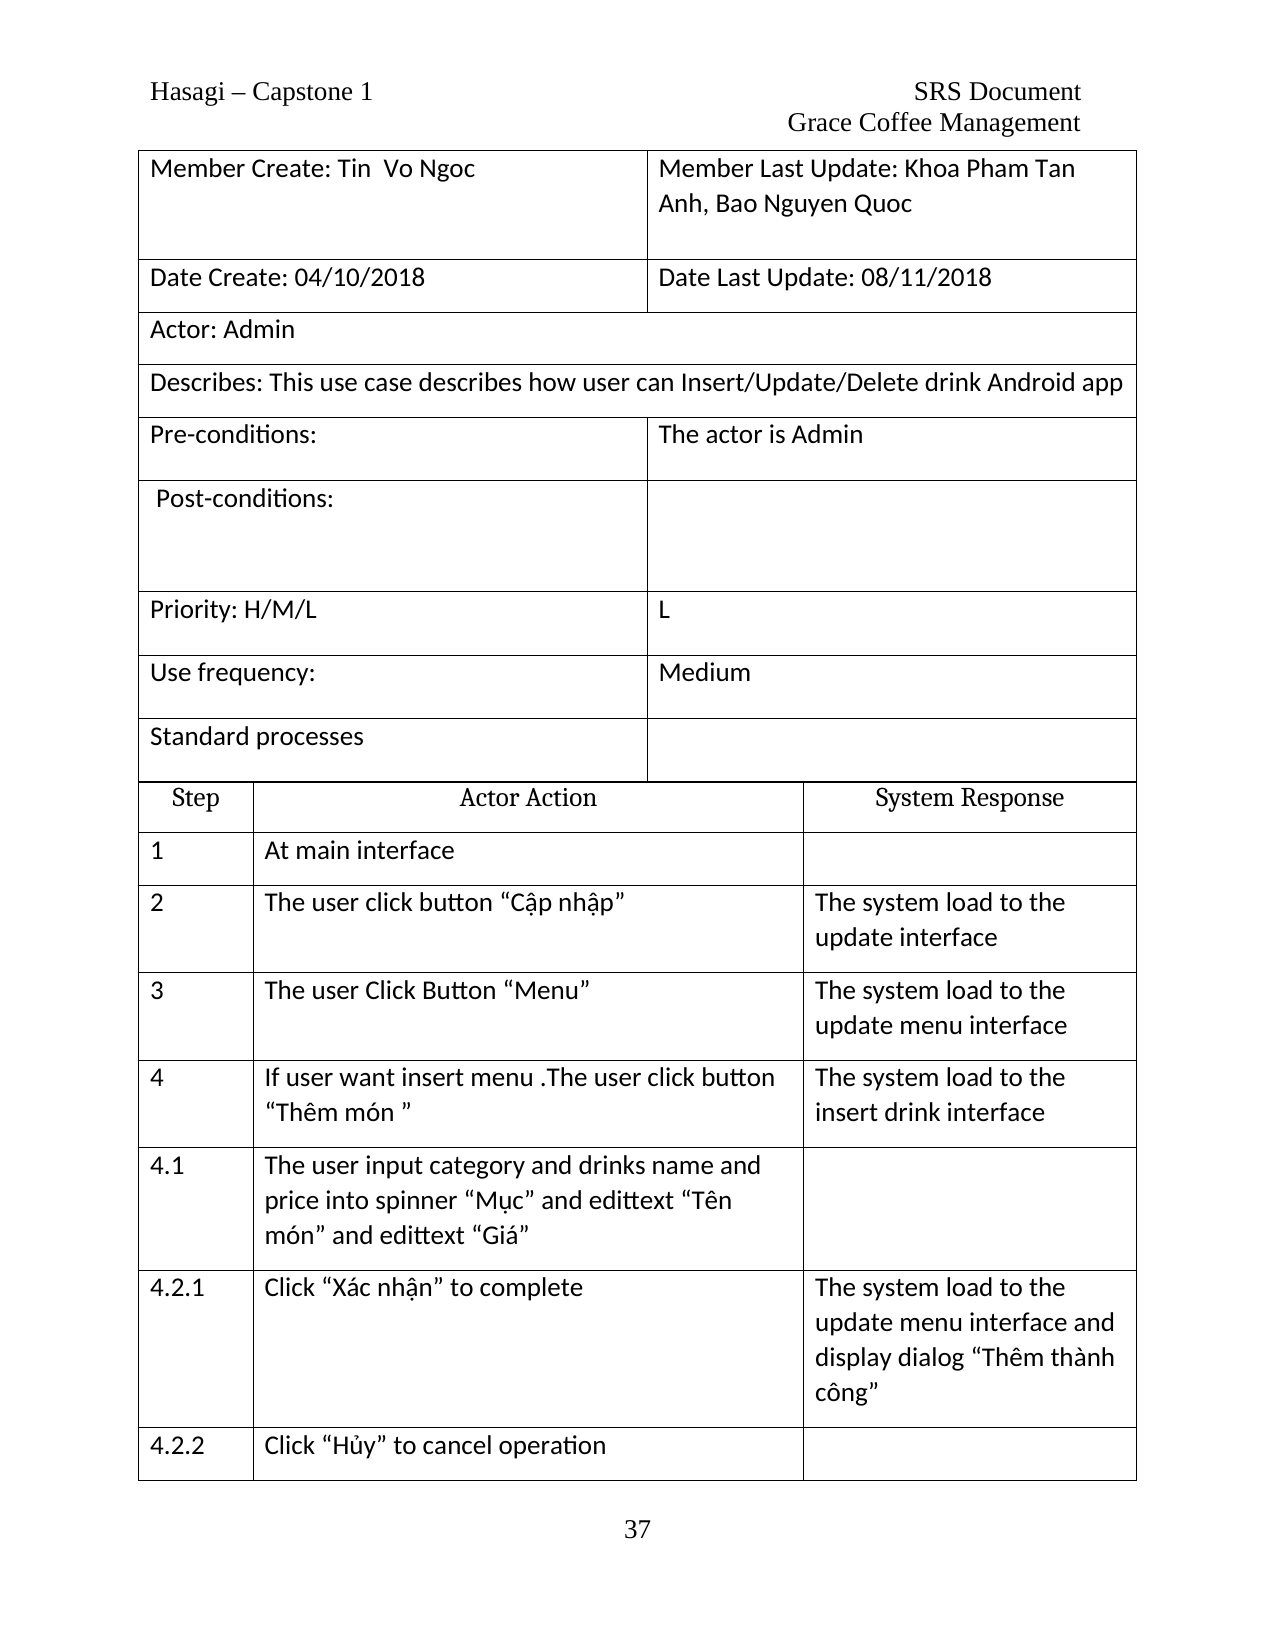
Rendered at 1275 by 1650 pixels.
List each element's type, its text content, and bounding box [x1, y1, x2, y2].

table_cell 2 [139, 886, 253, 972]
table_cell Pre-conditions: [139, 418, 647, 480]
table_cell Describes: This use case describes how user can Insert/Update/Delete drink Android app [139, 365, 1136, 417]
table_cell Step [139, 783, 253, 832]
table_cell The system load to the insert drink interface [804, 1061, 1136, 1147]
table_cell The actor is Admin [648, 418, 1136, 480]
table_cell [648, 481, 1136, 591]
table_cell 4.2.1 [139, 1271, 253, 1427]
table_cell Priority: H/M/L [139, 592, 647, 654]
table_cell Member Create: Tin Vo Ngoc [139, 151, 647, 259]
table_cell 4 [139, 1061, 253, 1147]
table_cell Medium [648, 656, 1136, 718]
table_cell [648, 719, 1136, 781]
table_cell Post-conditions: [139, 481, 647, 591]
table_cell The user input category and drinks name and price into spinner “Mục” and edittext “Tên món” and edittext “Giá” [254, 1148, 803, 1269]
table_cell The system load to the update interface [804, 886, 1136, 972]
table_cell Member Last Update: Khoa Pham Tan Anh, Bao Nguyen Quoc [648, 151, 1136, 259]
table_cell The user Click Button “Menu” [254, 973, 803, 1059]
table_cell The user click button “Cập nhập” [254, 886, 803, 972]
table_cell 4.2.2 [139, 1428, 253, 1479]
table_cell System Response [804, 783, 1136, 832]
table_cell If user want insert menu .The user click button “Thêm món ” [254, 1061, 803, 1147]
table_cell The system load to the update menu interface and display dialog “Thêm thành công” [804, 1271, 1136, 1427]
table_cell Standard processes [139, 719, 647, 781]
table_cell Actor: Admin [139, 313, 1136, 364]
table_cell The system load to the update menu interface [804, 973, 1136, 1059]
table_cell L [648, 592, 1136, 654]
table_cell Date Last Update: 08/11/2018 [648, 260, 1136, 312]
table_cell [804, 1148, 1136, 1269]
table_cell 3 [139, 973, 253, 1059]
table_cell At main interface [254, 833, 803, 884]
table_cell 4.1 [139, 1148, 253, 1269]
table_cell Date Create: 04/10/2018 [139, 260, 647, 312]
table_cell Use frequency: [139, 656, 647, 718]
table_cell Click “Hủy” to cancel operation [254, 1428, 803, 1479]
table_cell Click “Xác nhận” to complete [254, 1271, 803, 1427]
table_cell 1 [139, 833, 253, 884]
table_cell Actor Action [254, 783, 803, 832]
table_cell [804, 1428, 1136, 1479]
table_cell [804, 833, 1136, 884]
